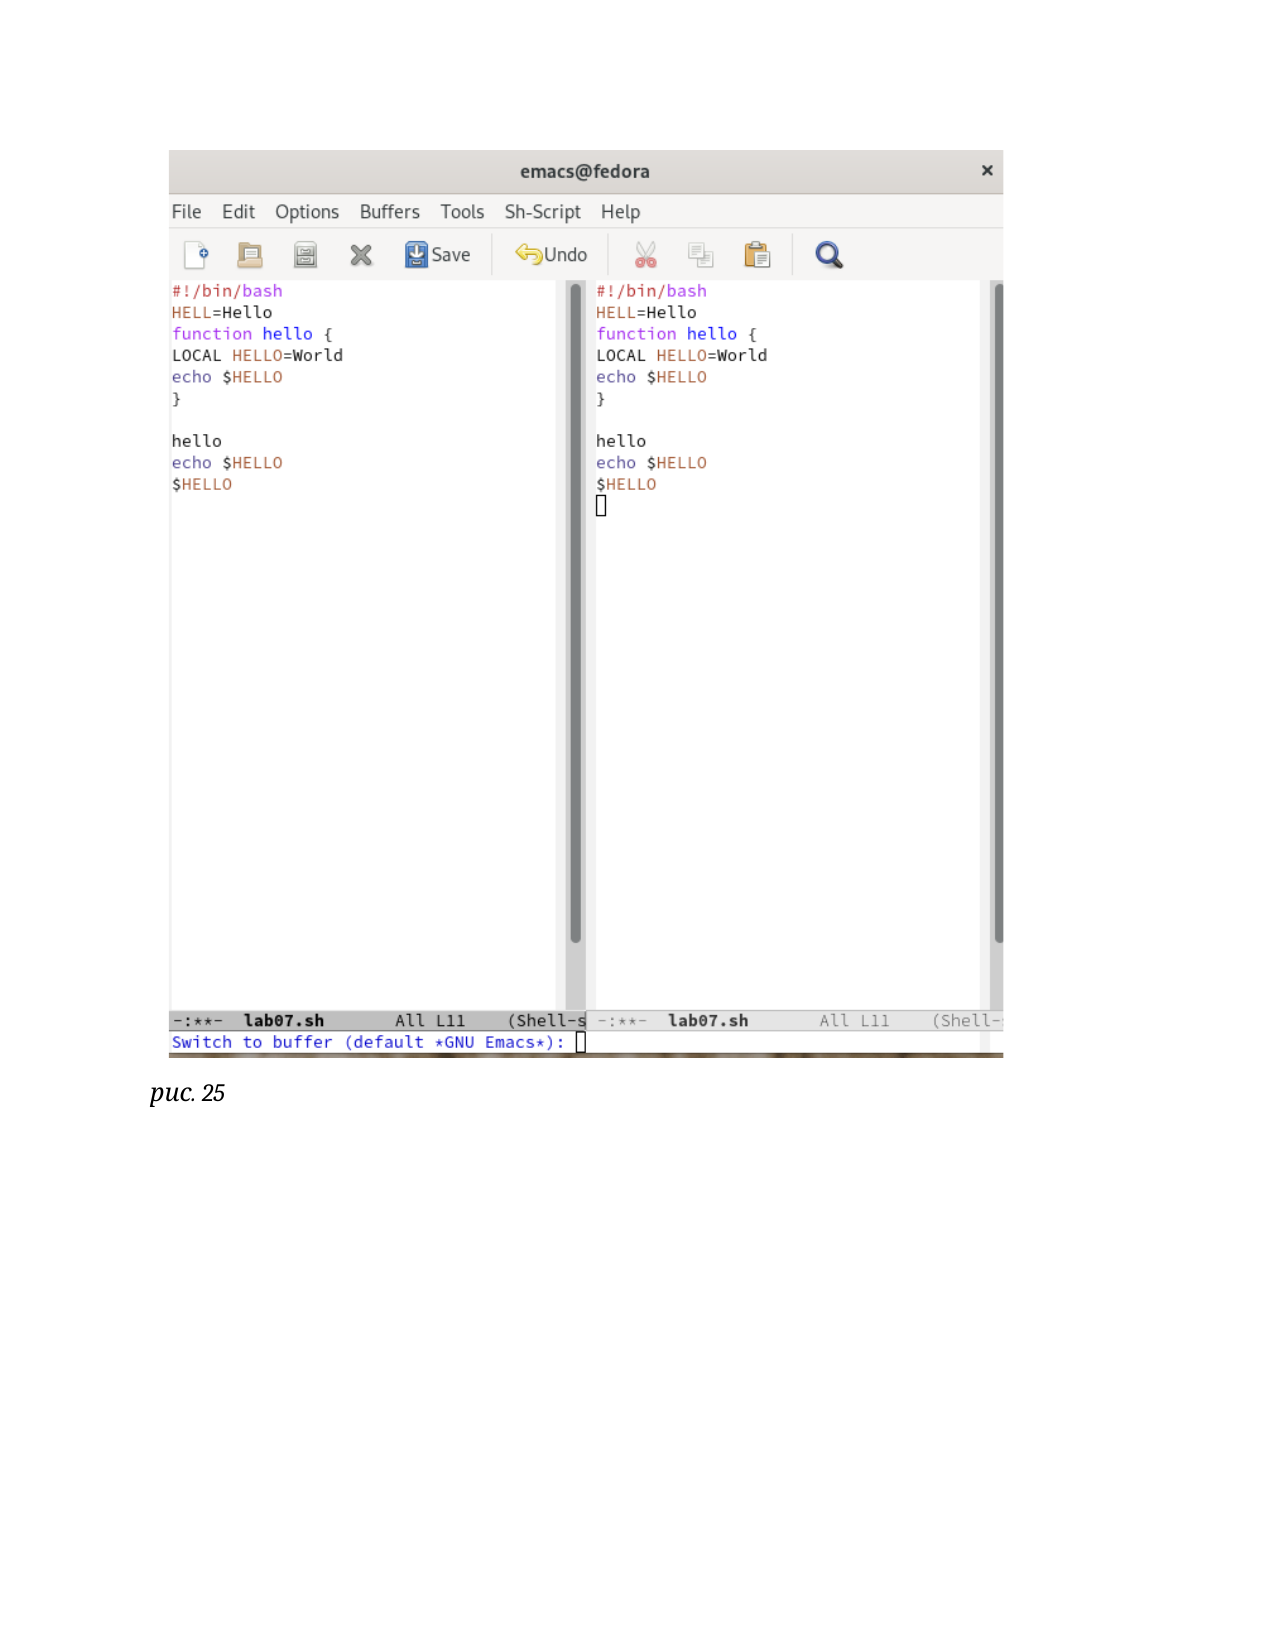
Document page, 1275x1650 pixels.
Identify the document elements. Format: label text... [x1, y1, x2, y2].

text рис. 25 [150, 1078, 1125, 1107]
picture [168, 150, 1004, 1058]
